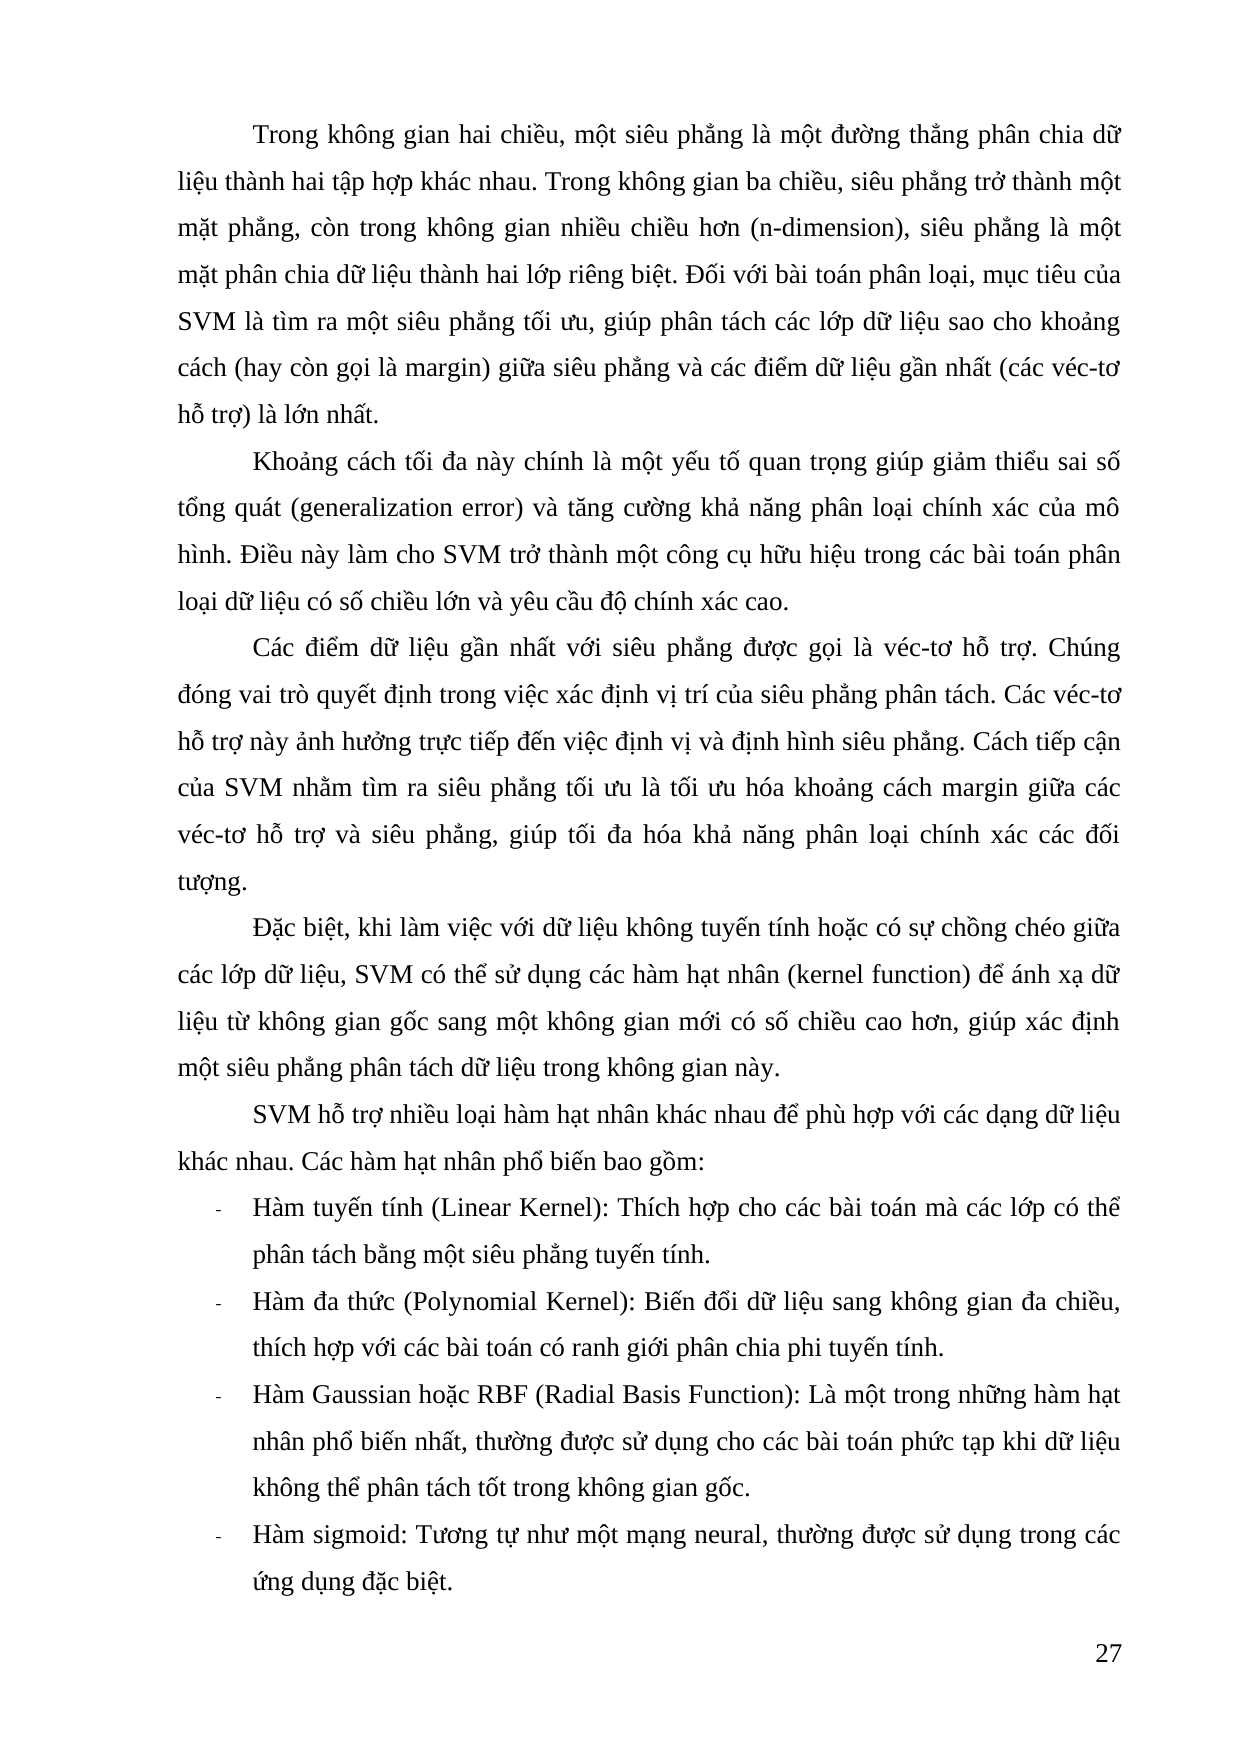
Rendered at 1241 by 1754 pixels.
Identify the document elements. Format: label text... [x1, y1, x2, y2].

list Hàm Gaussian hoặc RBF (Radial Basis Function): Là một trong những hàm hạt nhân phổ biến nhất, thường được sử dụng cho các bài toán phức tạp khi dữ liệu không thể phân tách tốt trong không gian gốc. [215, 1378, 1122, 1503]
list Hàm đa thức (Polynomial Kernel): Biến đổi dữ liệu sang không gian đa chiều, thích hợp với các bài toán có ranh giới phân chia phi tuyến tính. [215, 1285, 1122, 1363]
text SVM hỗ trợ nhiều loại hàm hạt nhân khác nhau để phù hợp với các dạng dữ liệu khác nhau. Các hàm hạt nhân phổ biến bao gồm: [177, 1098, 1122, 1176]
text Các điểm dữ liệu gần nhất với siêu phẳng được gọi là véc-tơ hỗ trợ. Chúng đóng vai trò quyết định trong việc xác định vị trí của siêu phẳng phân tách. Các véc-tơ hỗ trợ này ảnh hưởng trực tiếp đến việc định vị và định hình siêu phẳng. Cách tiếp cận của SVM nhằm tìm ra siêu phẳng tối ưu là tối ưu hóa khoảng cách margin giữa các véc-tơ hỗ trợ và siêu phẳng, giúp tối đa hóa khả năng phân loại chính xác các đối tượng. [177, 631, 1122, 896]
list Hàm sigmoid: Tương tự như một mạng neural, thường được sử dụng trong các ứng dụng đặc biệt. [215, 1518, 1122, 1596]
text Khoảng cách tối đa này chính là một yếu tố quan trọng giúp giảm thiểu sai số tổng quát (generalization error) và tăng cường khả năng phân loại chính xác của mô hình. Điều này làm cho SVM trở thành một công cụ hữu hiệu trong các bài toán phân loại dữ liệu có số chiều lớn và yêu cầu độ chính xác cao. [177, 445, 1122, 616]
text Đặc biệt, khi làm việc với dữ liệu không tuyến tính hoặc có sự chồng chéo giữa các lớp dữ liệu, SVM có thể sử dụng các hàm hạt nhân (kernel function) để ánh xạ dữ liệu từ không gian gốc sang một không gian mới có số chiều cao hơn, giúp xác định một siêu phẳng phân tách dữ liệu trong không gian này. [177, 911, 1122, 1083]
text Trong không gian hai chiều, một siêu phẳng là một đường thẳng phân chia dữ liệu thành hai tập hợp khác nhau. Trong không gian ba chiều, siêu phẳng trở thành một mặt phẳng, còn trong không gian nhiều chiều hơn (n-dimension), siêu phẳng là một mặt phân chia dữ liệu thành hai lớp riêng biệt. Đối với bài toán phân loại, mục tiêu của SVM là tìm ra một siêu phẳng tối ưu, giúp phân tách các lớp dữ liệu sao cho khoảng cách (hay còn gọi là margin) giữa siêu phẳng và các điểm dữ liệu gần nhất (các véc-tơ hỗ trợ) là lớn nhất. [177, 118, 1122, 429]
list Hàm tuyến tính (Linear Kernel): Thích hợp cho các bài toán mà các lớp có thể phân tách bằng một siêu phẳng tuyến tính. [215, 1191, 1122, 1269]
